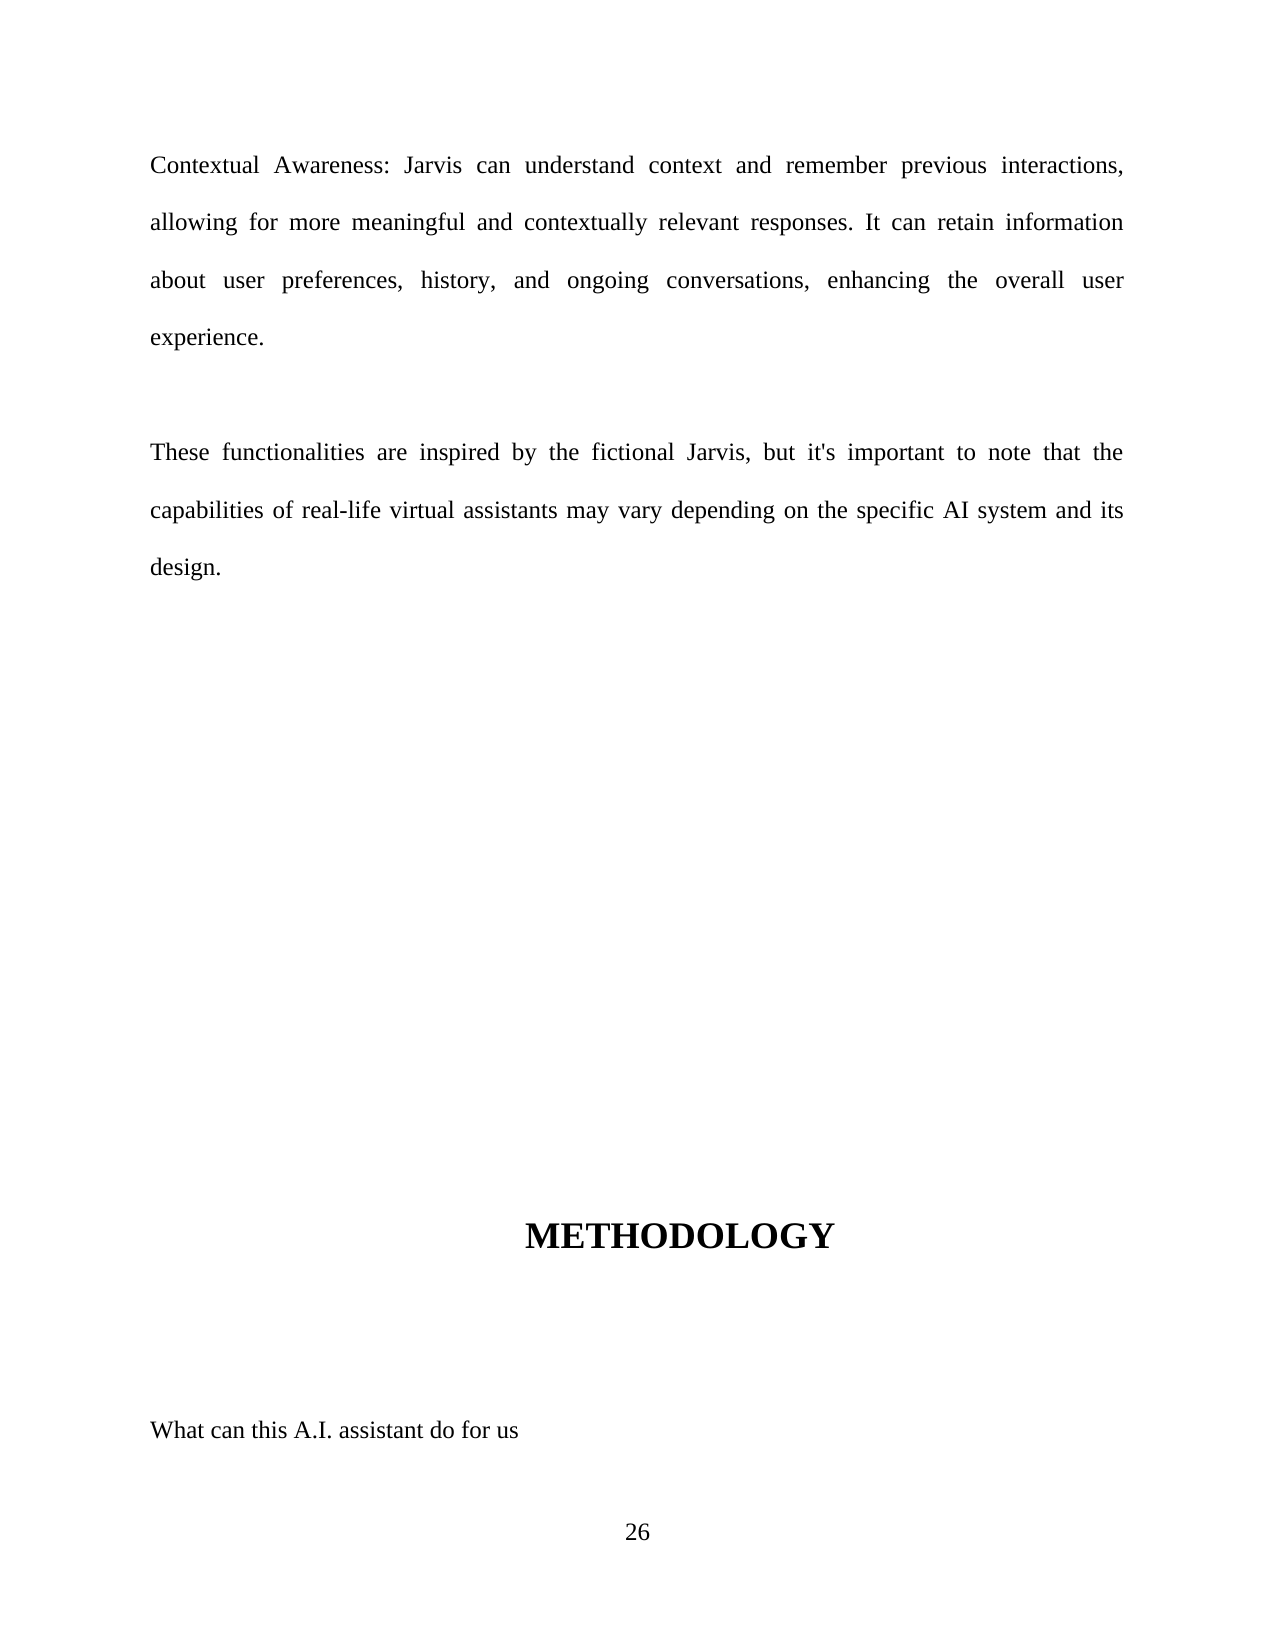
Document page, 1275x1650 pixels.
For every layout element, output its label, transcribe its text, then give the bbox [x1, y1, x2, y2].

text METHODOLOGY [150, 1214, 1125, 1257]
text These functionalities are inspired by the fictional Jarvis, but it's important to note that the capabilities of real-life virtual assistants may vary depending on the specific AI system and its design. [150, 437, 1125, 581]
text What can this A.I. assistant do for us [150, 1415, 1125, 1444]
text Contextual Awareness: Jarvis can understand context and remember previous interactions, allowing for more meaningful and contextually relevant responses. It can retain information about user preferences, history, and ongoing conversations, enhancing the overall user experience. [150, 150, 1125, 351]
